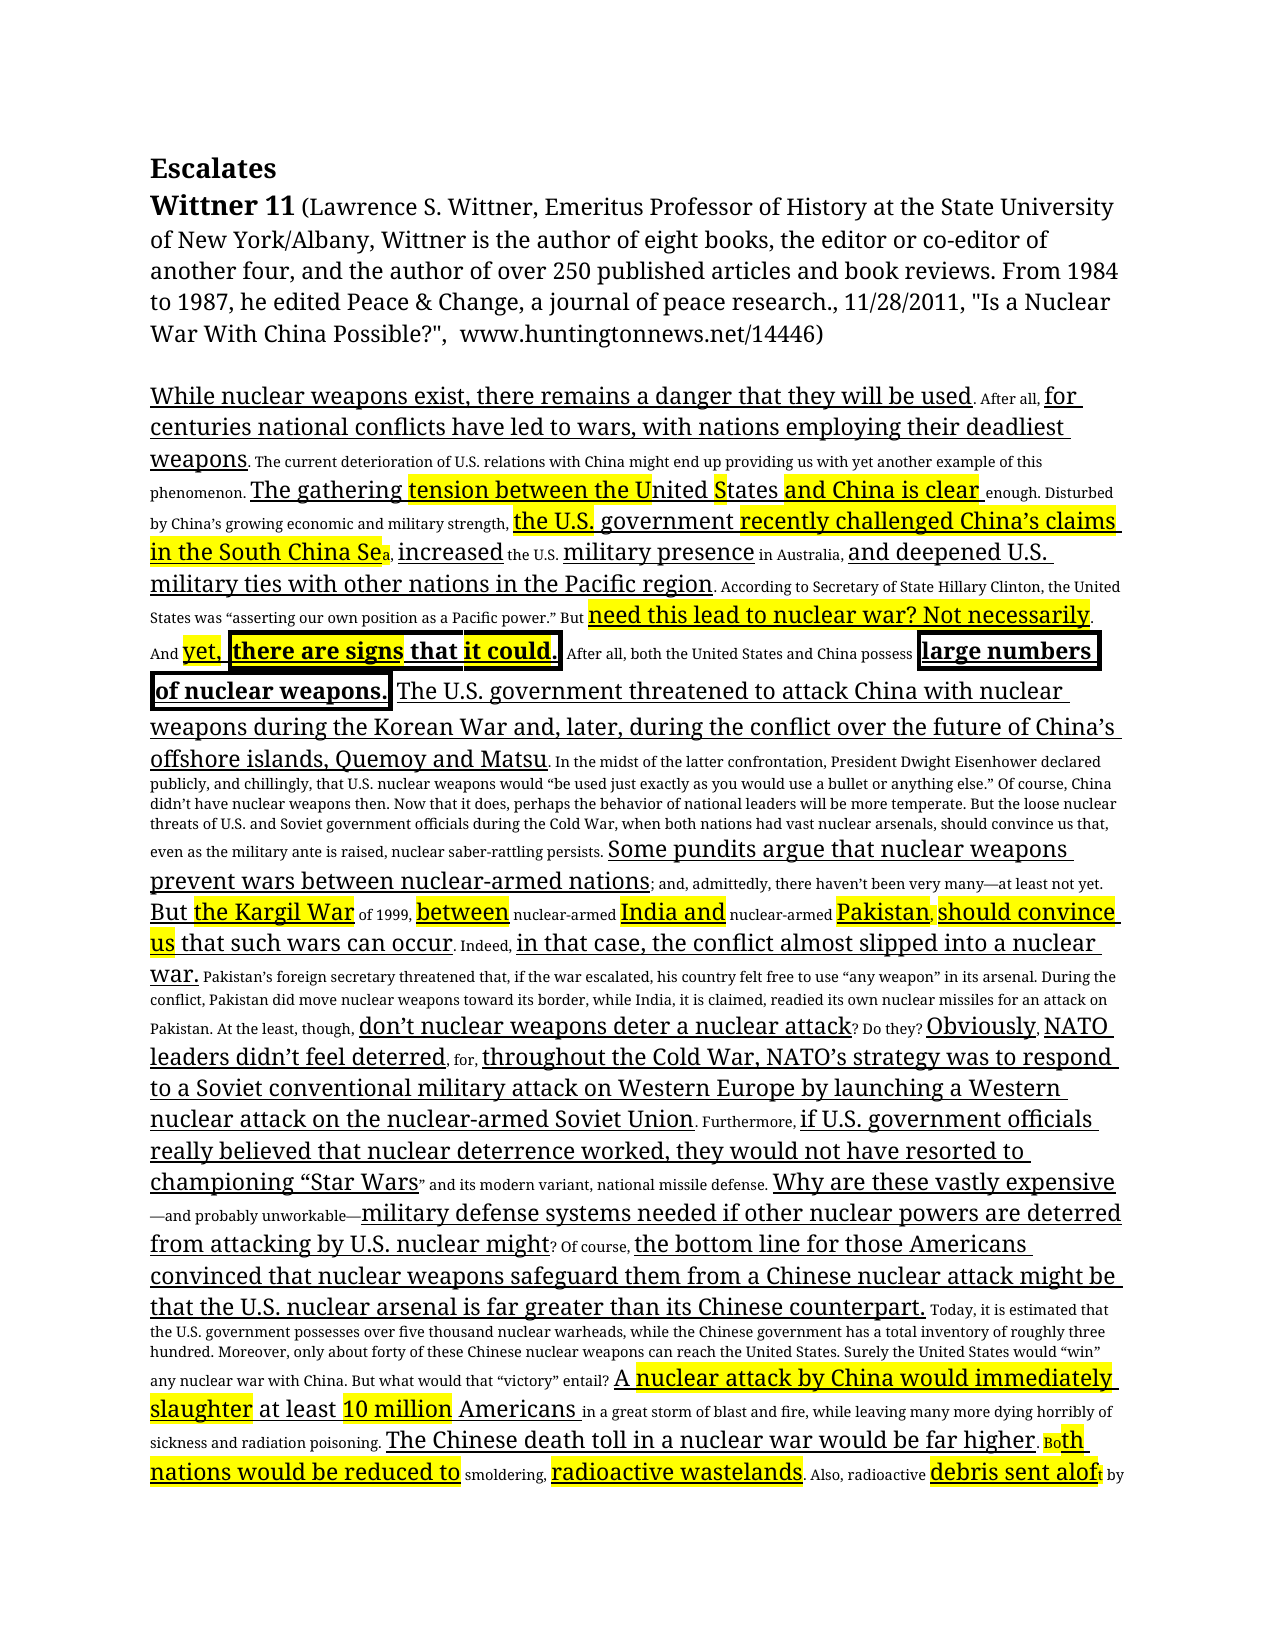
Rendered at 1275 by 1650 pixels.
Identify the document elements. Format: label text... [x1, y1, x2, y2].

subtitle Escalates [150, 150, 1125, 187]
text Wittner 11 (Lawrence S. Wittner, Emeritus Professor of History at the State University of New York/Albany, Wittner is the author of eight books, the editor or co-editor of another four, and the author of over 250 published articles and book reviews. From 1984 to 1987, he edited Peace & Change, a journal of peace research., 11/28/2011, "Is a Nuclear War With China Possible?", www.huntingtonnews.net/14446) [150, 187, 1125, 349]
